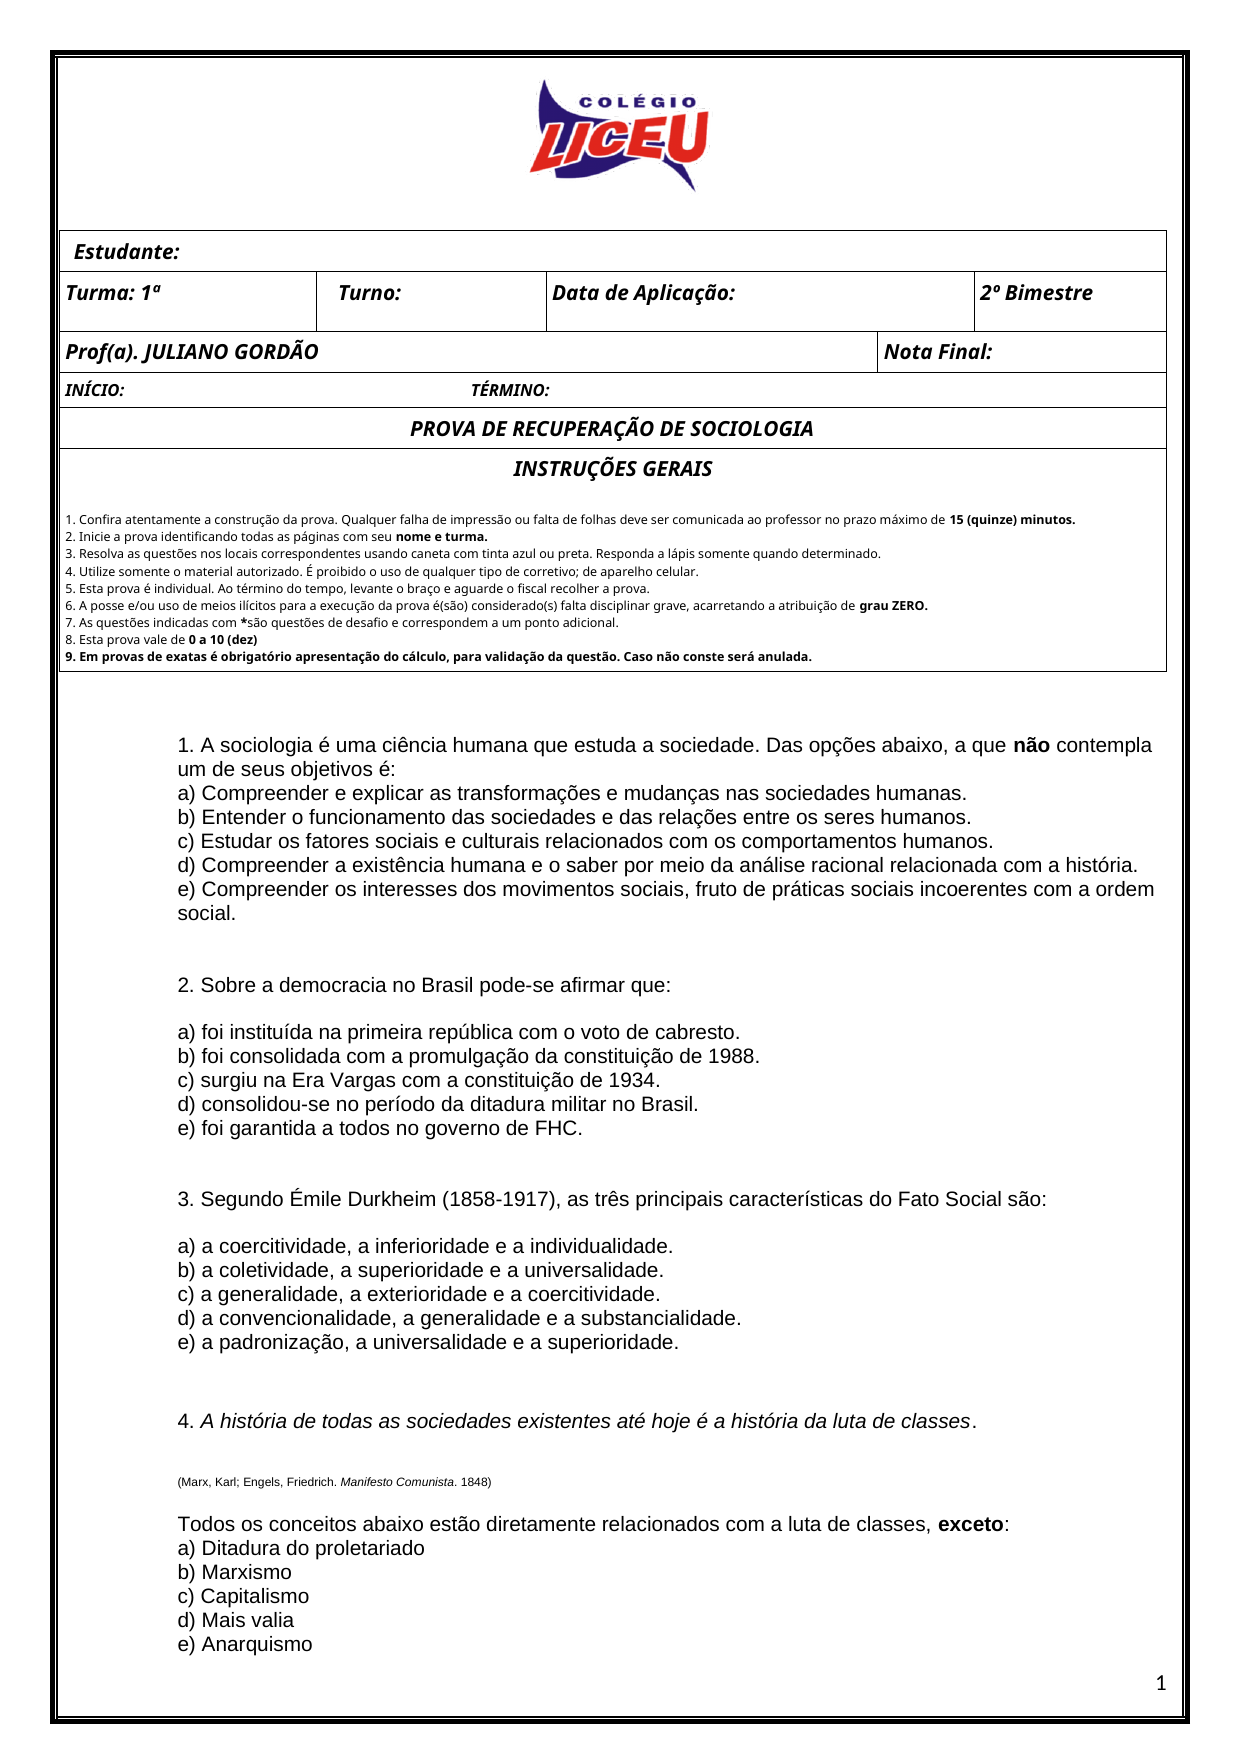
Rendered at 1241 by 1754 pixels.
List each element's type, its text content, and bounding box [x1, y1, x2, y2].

table_cell Prof(a). JULIANO GORDÃO [60, 332, 877, 372]
text a) foi instituída na primeira república com o voto de cabresto. b) foi consolidada com a promulgação da constituição de 1988. c) surgiu na Era Vargas com a constituição de 1934. d) consolidou-se no período da ditadura militar no Brasil. e) foi garantida a todos no governo de FHC. [177, 1020, 1167, 1139]
text (Marx, Karl; Engels, Friedrich. Manifesto Comunista. 1848) [177, 1464, 1167, 1488]
text 1. A sociologia é uma ciência humana que estuda a sociedade. Das opções abaixo, a que não contempla um de seus objetivos é: [177, 733, 1167, 781]
table_cell Turno: [317, 272, 546, 331]
text 2. Sobre a democracia no Brasil pode-se afirmar que: [177, 972, 1167, 996]
table_cell 2º Bimestre [975, 272, 1166, 331]
text 4. A história de todas as sociedades existentes até hoje é a história da luta de classes. [177, 1409, 1167, 1433]
table_cell Turma: 1ª [60, 272, 316, 331]
table_header Estudante: [60, 231, 1166, 271]
table_cell INÍCIO: TÉRMINO: [60, 373, 1166, 407]
table_cell INSTRUÇÕES GERAIS 1. Confira atentamente a construção da prova. Qualquer falha de impressão ou falta de folhas deve ser comunicada ao professor no prazo máximo de 15 (quinze) minutos. 2. Inicie a prova identificando todas as páginas com seu nome e turma. 3. Resolva as questões nos locais correspondentes usando caneta com tinta azul ou preta. Responda a lápis somente quando determinado. 4. Utilize somente o material autorizado. É proibido o uso de qualquer tipo de corretivo; de aparelho celular. 5. Esta prova é individual. Ao término do tempo, levante o braço e aguarde o fiscal recolher a prova. 6. A posse e/ou uso de meios ilícitos para a execução da prova é(são) considerado(s) falta disciplinar grave, acarretando a atribuição de grau ZERO. 7. As questões indicadas com *são questões de desafio e correspondem a um ponto adicional. 8. Esta prova vale de 0 a 10 (dez) 9. Em provas de exatas é obrigatório apresentação do cálculo, para validação da questão. Caso não conste será anulada. [60, 449, 1166, 671]
table_cell Nota Final: [878, 332, 1166, 372]
text Todos os conceitos abaixo estão diretamente relacionados com a luta de classes, exceto: [177, 1512, 1167, 1536]
text 3. Segundo Émile Durkheim (1858-1917), as três principais características do Fato Social são: [177, 1187, 1167, 1211]
table_cell PROVA DE RECUPERAÇÃO DE SOCIOLOGIA [60, 408, 1166, 448]
table_cell Data de Aplicação: [547, 272, 974, 331]
text a) Compreender e explicar as transformações e mudanças nas sociedades humanas. b) Entender o funcionamento das sociedades e das relações entre os seres humanos. c) Estudar os fatores sociais e culturais relacionados com os comportamentos humanos. d) Compreender a existência humana e o saber por meio da análise racional relacionada com a história. e) Compreender os interesses dos movimentos sociais, fruto de práticas sociais incoerentes com a ordem social. [177, 781, 1167, 925]
text a) a coercitividade, a inferioridade e a individualidade. b) a coletividade, a superioridade e a universalidade. c) a generalidade, a exterioridade e a coercitividade. d) a convencionalidade, a generalidade e a substancialidade. e) a padronização, a universalidade e a superioridade. [177, 1234, 1167, 1354]
text a) Ditadura do proletariado b) Marxismo c) Capitalismo d) Mais valia e) Anarquismo [177, 1536, 1167, 1656]
picture [519, 70, 719, 196]
